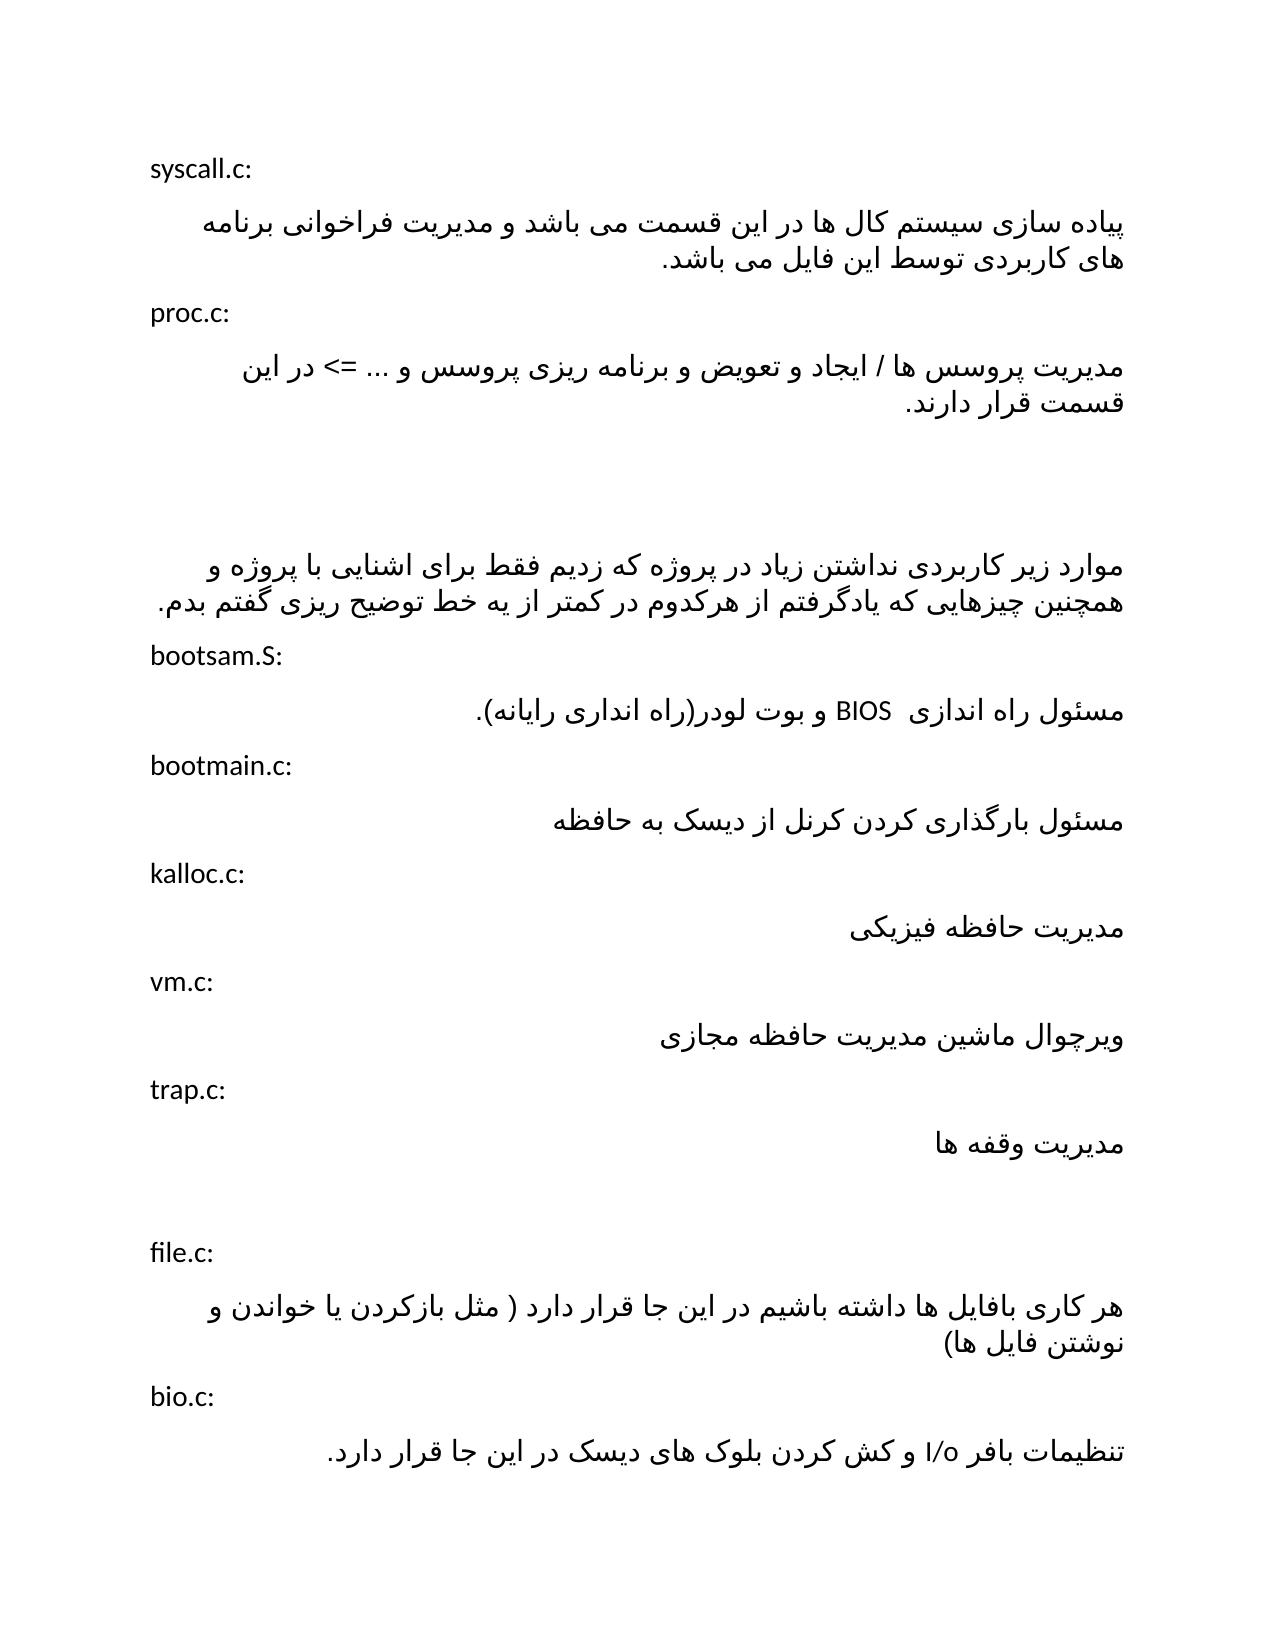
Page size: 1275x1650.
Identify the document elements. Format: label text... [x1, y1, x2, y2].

text هر کاری بافایل ها داشته باشیم در این جا قرار دارد ( مثل بازکردن یا خواندن و نوشتن فایل ها) [150, 1289, 1125, 1359]
text syscall.c: [150, 150, 1125, 186]
text مسئول بارگذاری کردن کرنل از دیسک به حافظه [150, 803, 1125, 836]
text bootmain.c: [150, 747, 1125, 783]
text ویرچوال ماشین مدیریت حافظه مجازی [150, 1018, 1125, 1052]
text file.c: [150, 1234, 1125, 1270]
text مدیریت وقفه ها [150, 1126, 1125, 1160]
text تنظیمات بافر I/o و کش کردن بلوک های دیسک در این جا قرار دارد. [150, 1433, 1125, 1469]
text پیاده سازی سیستم کال ها در این قسمت می باشد و مدیریت فراخوانی برنامه های کاربردی توسط این فایل می باشد. [150, 205, 1125, 275]
text proc.c: [150, 294, 1125, 330]
text مسئول راه اندازی BIOS و بوت لودر(راه انداری رایانه). [150, 692, 1125, 728]
text bio.c: [150, 1378, 1125, 1414]
text مدیریت پروسس ها / ایجاد و تعویض و برنامه ریزی پروسس و ... => در این قسمت قرار دارند. [150, 349, 1125, 419]
text bootsam.S: [150, 637, 1125, 673]
text موارد زیر کاربردی نداشتن زیاد در پروژه که زدیم فقط برای اشنایی با پروژه و همچنین چیزهایی که یادگرفتم از هرکدوم در کمتر از یه خط توضیح ریزی گفتم بدم. [150, 548, 1125, 618]
text مدیریت حافظه فیزیکی [150, 911, 1125, 944]
text vm.c: [150, 963, 1125, 999]
text trap.c: [150, 1071, 1125, 1107]
text kalloc.c: [150, 855, 1125, 891]
